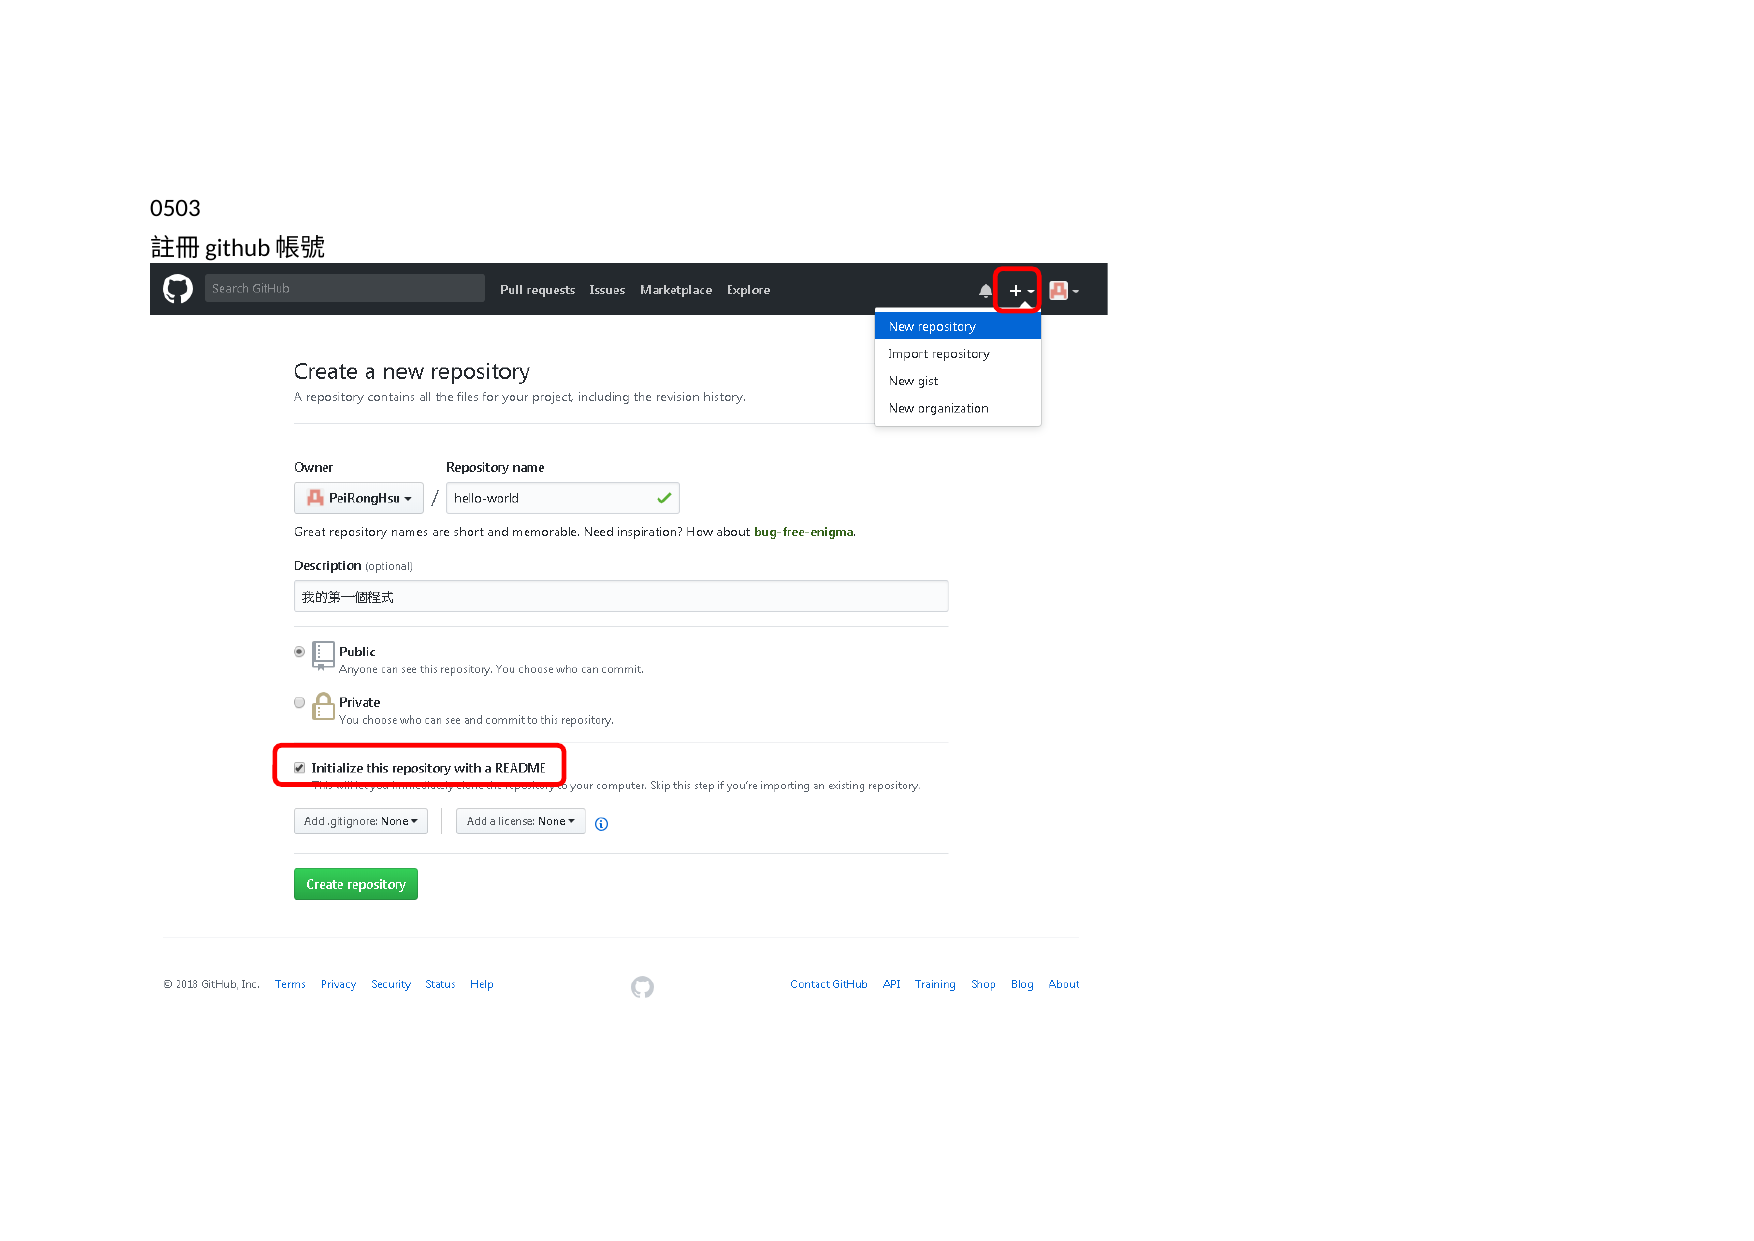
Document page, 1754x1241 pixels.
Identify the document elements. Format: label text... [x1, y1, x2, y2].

text 註冊github帳號 [150, 226, 1604, 264]
text 0503 [150, 189, 1604, 226]
picture [150, 263, 1108, 1013]
